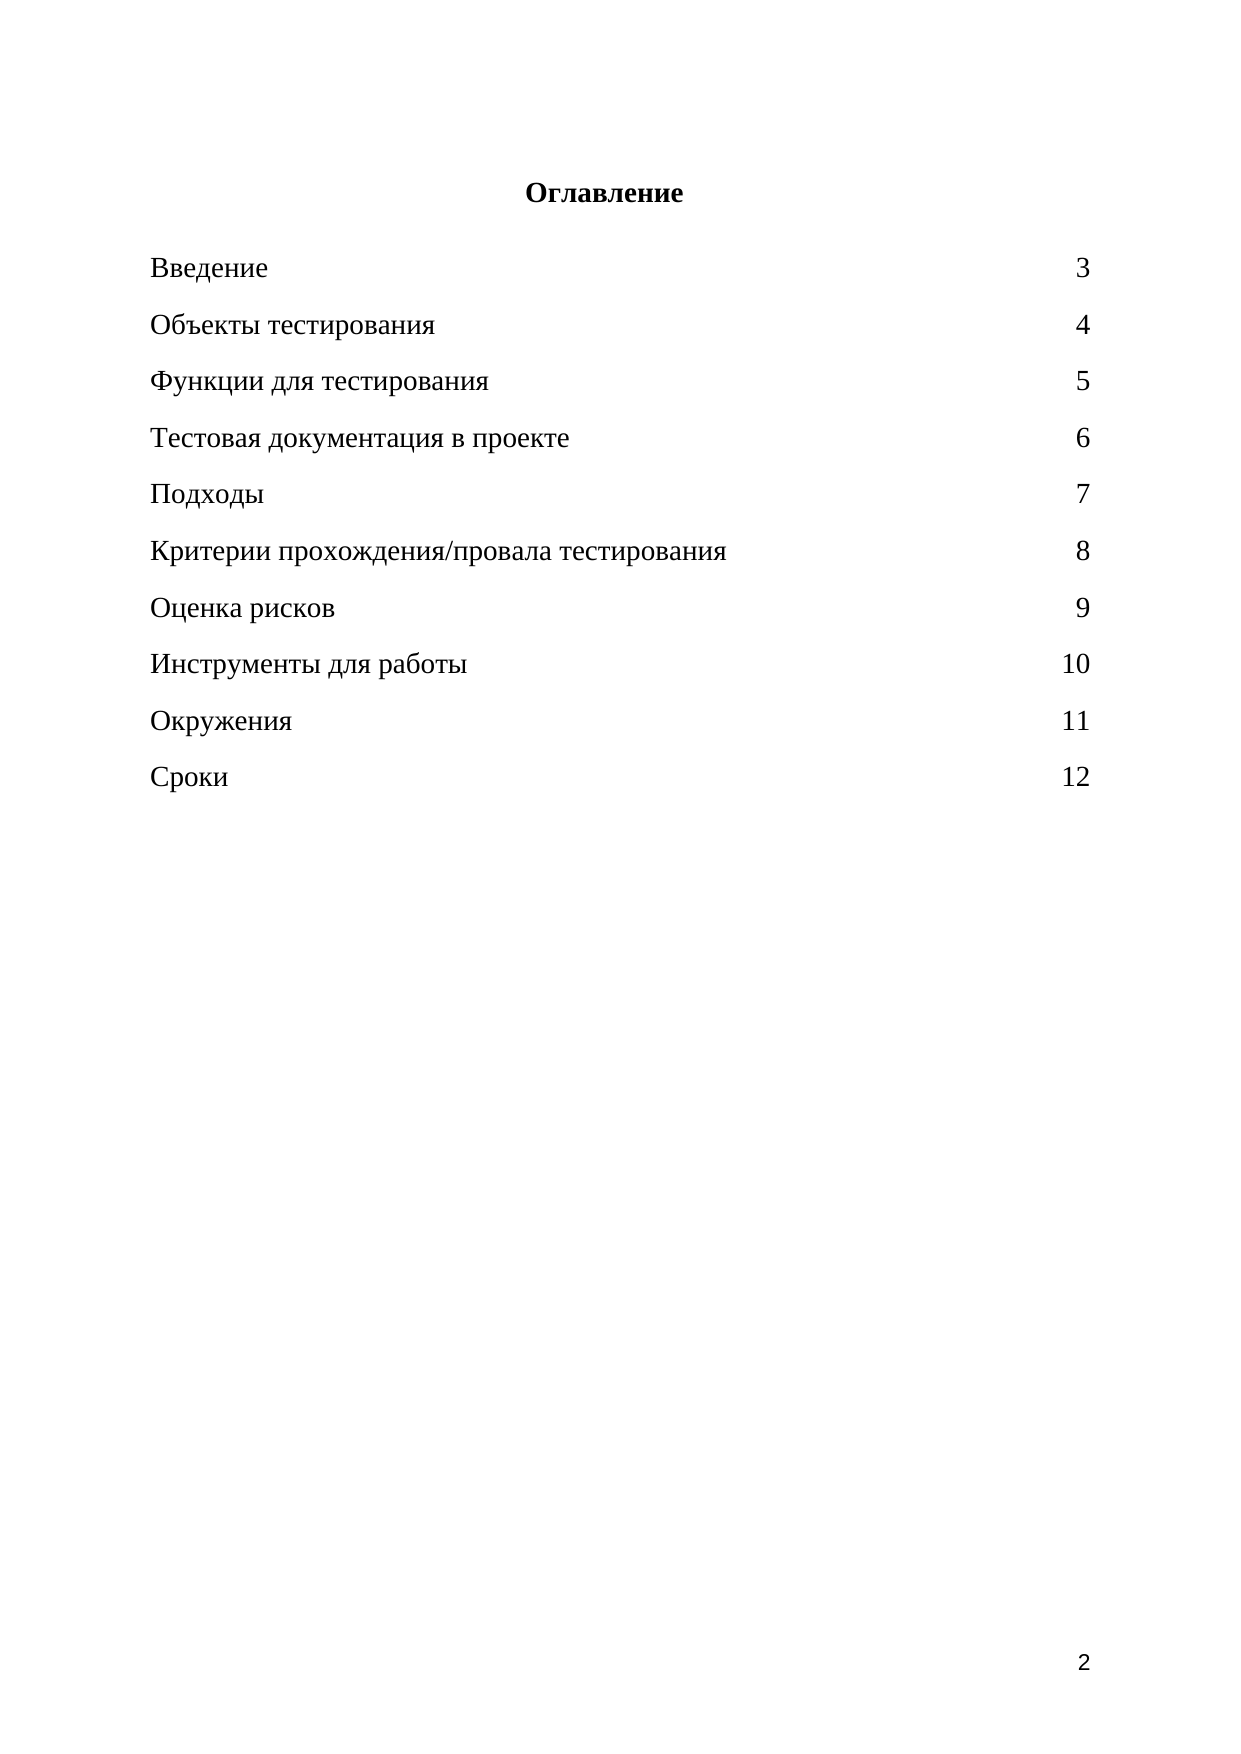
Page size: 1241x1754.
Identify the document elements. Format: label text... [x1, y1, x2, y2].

text Оглавление [525, 175, 1090, 208]
